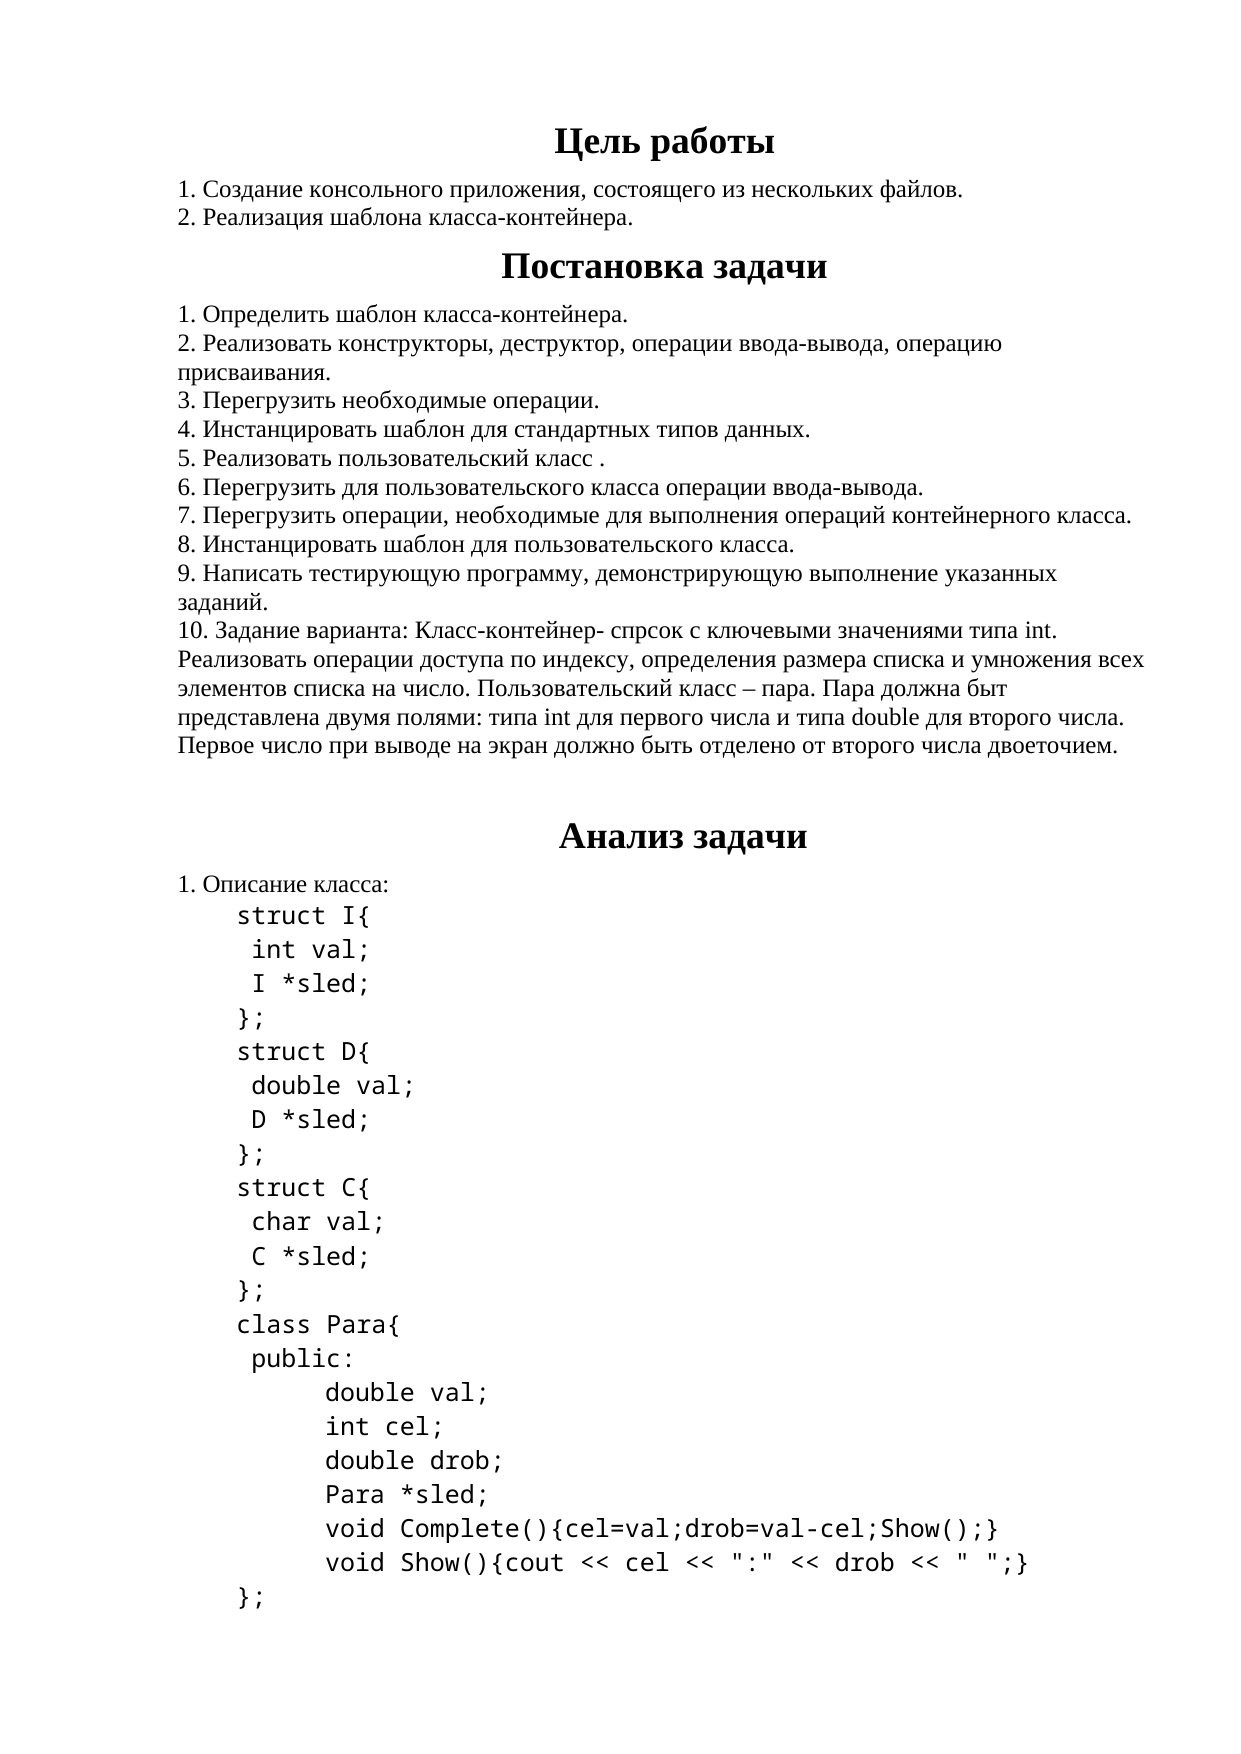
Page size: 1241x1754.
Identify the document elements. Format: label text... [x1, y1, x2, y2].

text 7. Перегрузить операции, необходимые для выполнения операций контейнерного класса. [177, 501, 1152, 529]
text double drob; [236, 1442, 1152, 1477]
text }; [236, 1579, 1152, 1613]
text 4. Инстанцировать шаблон для стандартных типов данных. [177, 414, 1152, 443]
text double val; [236, 1374, 1152, 1408]
text D *sled; [236, 1102, 1152, 1136]
text class Para{ [236, 1306, 1152, 1340]
text 8. Инстанцировать шаблон для пользовательского класса. [177, 529, 1152, 558]
text }; [236, 1272, 1152, 1306]
text char val; [236, 1204, 1152, 1238]
text int val; [236, 932, 1152, 966]
text C *sled; [236, 1238, 1152, 1272]
text struct D{ [236, 1034, 1152, 1068]
text struct C{ [236, 1170, 1152, 1204]
text 10. Задание варианта: Класс-контейнер- спрсок с ключевыми значениями типа int. Реализовать операции доступа по индексу, определения размера списка и умножения всех элементов списка на число. Пользовательский класс – пара. Пара должна быт представлена двумя полями: типа int для первого числа и типа double для второго числа. Первое число при выводе на экран должно быть отделено от второго числа двоеточием. [177, 616, 1152, 759]
text 1. Создание консольного приложения, состоящего из нескольких файлов. [177, 174, 1152, 202]
text Постановка задачи [177, 244, 1152, 287]
text 6. Перегрузить для пользовательского класса операции ввода-вывода. [177, 472, 1152, 501]
text public: [236, 1340, 1152, 1374]
text }; [236, 1000, 1152, 1034]
text Para *sled; [236, 1477, 1152, 1511]
text }; [236, 1136, 1152, 1170]
text 5. Реализовать пользовательский класс . [177, 443, 1152, 472]
text 1. Определить шаблон класса-контейнера. [177, 299, 1152, 328]
text 9. Написать тестирующую программу, демонстрирующую выполнение указанных заданий. [177, 558, 1152, 616]
text 3. Перегрузить необходимые операции. [177, 386, 1152, 414]
text void Show(){cout << cel << ":" << drob << " ";} [236, 1545, 1152, 1579]
text 2. Реализация шаблона класса-контейнера. [177, 202, 1152, 231]
text Цель работы [177, 118, 1152, 161]
text void Complete(){cel=val;drob=val-cel;Show();} [236, 1511, 1152, 1545]
text 1. Описание класса: [177, 869, 1152, 897]
text Анализ задачи [215, 813, 1152, 856]
text double val; [236, 1068, 1152, 1102]
text 2. Реализовать конструкторы, деструктор, операции ввода-вывода, операцию присваивания. [177, 328, 1152, 386]
text I *sled; [236, 966, 1152, 1000]
text int cel; [236, 1408, 1152, 1442]
text struct I{ [236, 897, 1152, 932]
